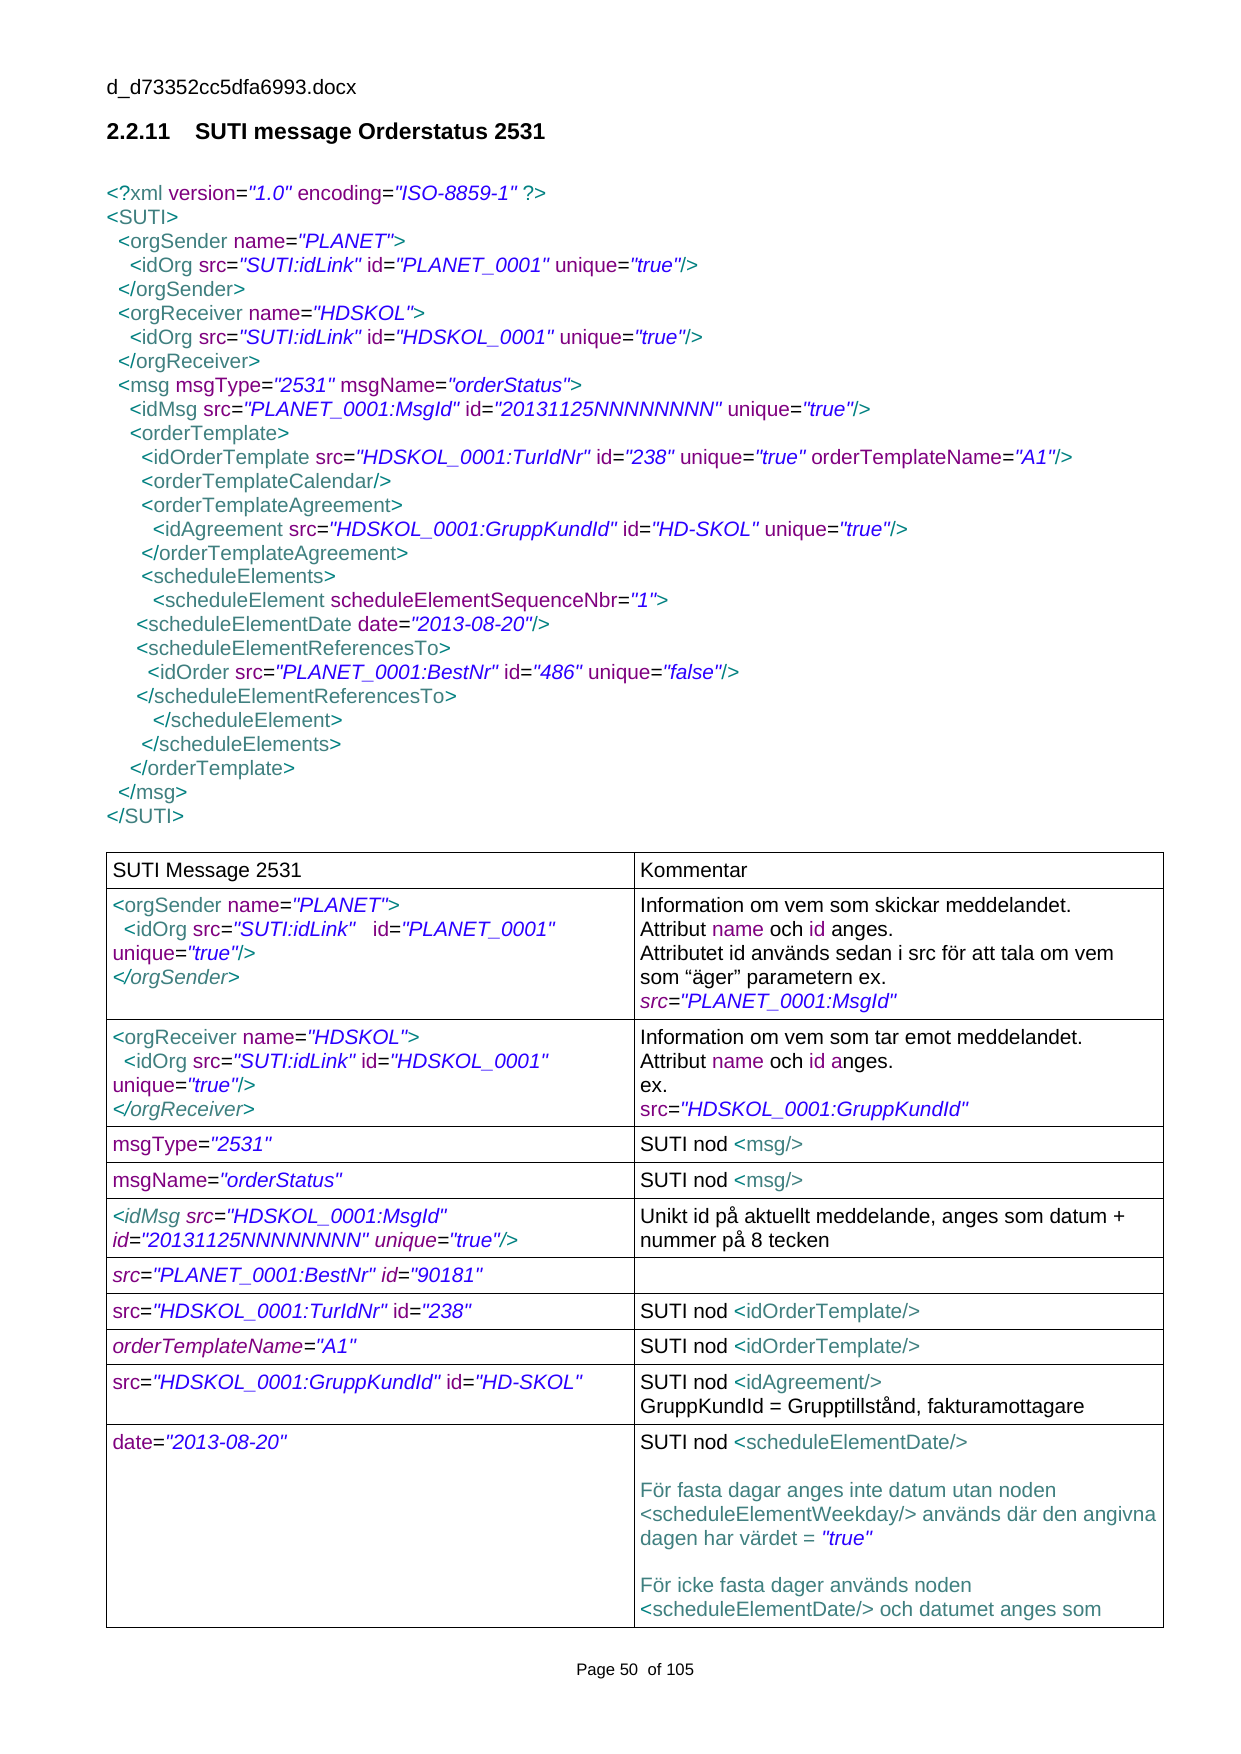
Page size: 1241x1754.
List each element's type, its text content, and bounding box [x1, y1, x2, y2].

text <idOrderTemplate src="HDSKOL_0001:TurIdNr" id="238" unique="true" orderTemplateName="A1"/> [106, 444, 1163, 468]
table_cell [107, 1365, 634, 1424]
text </scheduleElementReferencesTo> [106, 684, 1163, 708]
text <scheduleElement scheduleElementSequenceNbr="1"> [106, 588, 1163, 612]
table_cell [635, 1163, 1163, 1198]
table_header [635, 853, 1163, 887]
text <idMsg src="PLANET_0001:MsgId" id="20131125NNNNNNNN" unique="true"/> [106, 397, 1163, 421]
text </scheduleElement> [106, 708, 1163, 732]
text <msg msgType="2531" msgName="orderStatus"> [106, 373, 1163, 397]
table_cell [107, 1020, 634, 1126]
text </msg> [106, 780, 1163, 804]
text <orgReceiver name="HDSKOL"> [106, 301, 1163, 325]
text <orderTemplate> [106, 421, 1163, 444]
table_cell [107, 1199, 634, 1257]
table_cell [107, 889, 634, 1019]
text <idAgreement src="HDSKOL_0001:GruppKundId" id="HD-SKOL" unique="true"/> [106, 516, 1163, 540]
text <orderTemplateCalendar/> [106, 468, 1163, 492]
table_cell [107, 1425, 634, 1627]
text <orgSender name="PLANET"> [106, 229, 1163, 253]
text <idOrder src="PLANET_0001:BestNr" id="486" unique="false"/> [106, 660, 1163, 684]
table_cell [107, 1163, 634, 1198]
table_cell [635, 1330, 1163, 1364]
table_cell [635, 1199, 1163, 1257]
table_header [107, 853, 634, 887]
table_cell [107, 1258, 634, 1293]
text <idOrg src="SUTI:idLink" id="PLANET_0001" unique="true"/> [106, 253, 1163, 277]
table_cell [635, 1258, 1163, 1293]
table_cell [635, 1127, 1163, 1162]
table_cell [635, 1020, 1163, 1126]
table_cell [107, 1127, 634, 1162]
text </SUTI> [106, 804, 1163, 828]
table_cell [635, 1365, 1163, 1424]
text </orgReceiver> [106, 349, 1163, 373]
text </orderTemplateAgreement> [106, 540, 1163, 564]
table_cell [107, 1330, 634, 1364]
text <?xml version="1.0" encoding="ISO-8859-1" ?> [106, 181, 1163, 205]
subtitle SUTI message Orderstatus 2531 [106, 118, 1163, 144]
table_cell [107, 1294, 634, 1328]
text </orderTemplate> [106, 756, 1163, 780]
text </orgSender> [106, 277, 1163, 301]
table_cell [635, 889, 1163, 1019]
text <scheduleElements> [106, 564, 1163, 588]
text </scheduleElements> [106, 732, 1163, 756]
text <scheduleElementDate date="2013-08-20"/> [106, 612, 1163, 636]
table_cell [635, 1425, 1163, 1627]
text <SUTI> [106, 205, 1163, 229]
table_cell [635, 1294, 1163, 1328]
text <scheduleElementReferencesTo> [106, 636, 1163, 660]
text <idOrg src="SUTI:idLink" id="HDSKOL_0001" unique="true"/> [106, 325, 1163, 349]
text <orderTemplateAgreement> [106, 492, 1163, 516]
